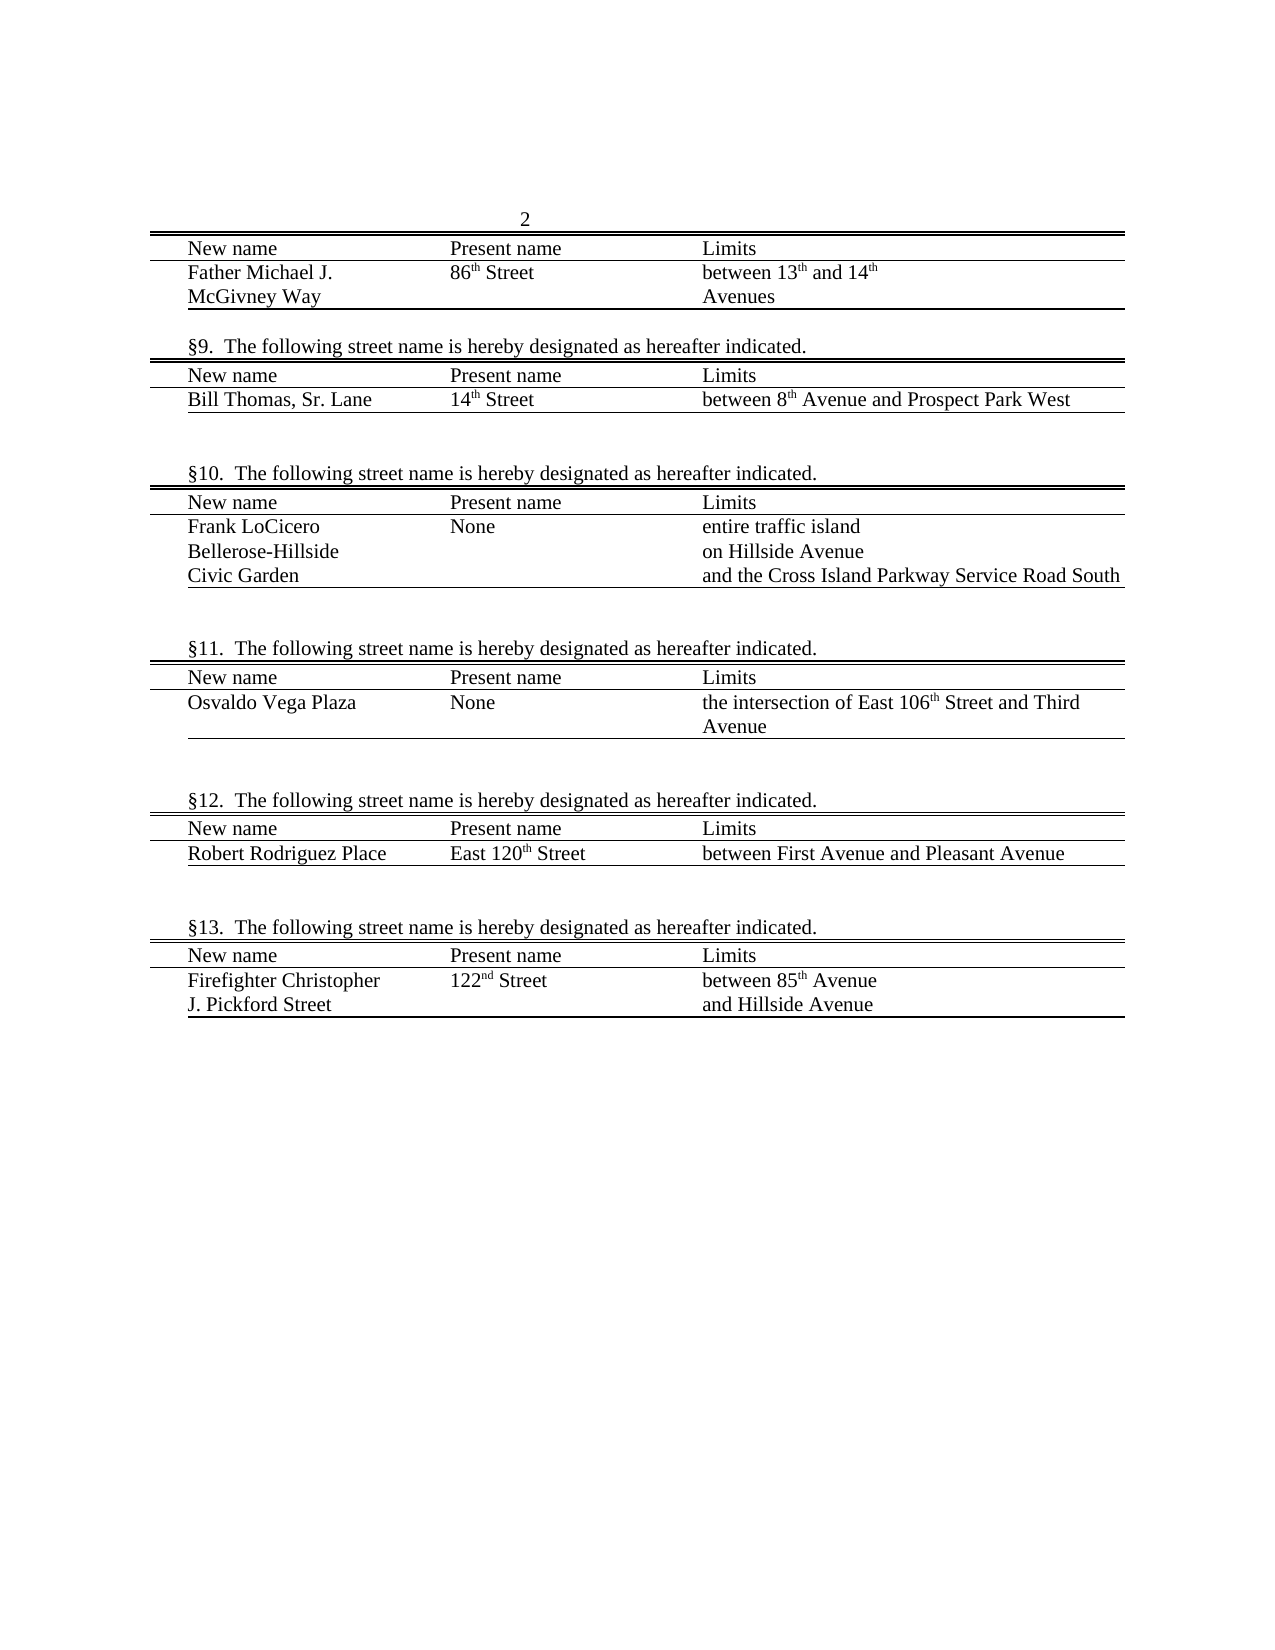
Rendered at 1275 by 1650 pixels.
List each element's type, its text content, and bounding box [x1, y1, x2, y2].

text New name Present name Limits [150, 665, 1125, 689]
text Robert Rodriguez Place East 120th Street between First Avenue and Pleasant Avenue [187, 841, 1125, 866]
text Civic Garden and the Cross Island Parkway Service Road South [187, 563, 1125, 588]
text New name Present name Limits [150, 363, 1125, 387]
text §11. The following street name is hereby designated as hereafter indicated. [150, 636, 1125, 660]
text §13. The following street name is hereby designated as hereafter indicated. [150, 914, 1125, 939]
text Osvaldo Vega Plaza None the intersection of East 106th Street and Third Avenue [187, 690, 1125, 739]
text McGivney Way Avenues [187, 284, 1125, 310]
text New name Present name Limits [150, 490, 1125, 514]
text §10. The following street name is hereby designated as hereafter indicated. [150, 461, 1125, 485]
text J. Pickford Street and Hillside Avenue [187, 992, 1125, 1018]
text Bellerose-Hillside on Hillside Avenue [187, 538, 1125, 563]
text §9. The following street name is hereby designated as hereafter indicated. [150, 334, 1125, 358]
text New name Present name Limits [150, 816, 1125, 840]
text Bill Thomas, Sr. Lane 14th Street between 8th Avenue and Prospect Park West [187, 388, 1125, 413]
text §12. The following street name is hereby designated as hereafter indicated. [150, 787, 1125, 812]
text New name Present name Limits [150, 236, 1125, 260]
text New name Present name Limits [150, 943, 1125, 967]
text Firefighter Christopher 122nd Street between 85th Avenue [187, 968, 1125, 992]
text Father Michael J. 86th Street between 13th and 14th [187, 261, 1125, 284]
text Frank LoCicero None entire traffic island [187, 515, 1125, 538]
